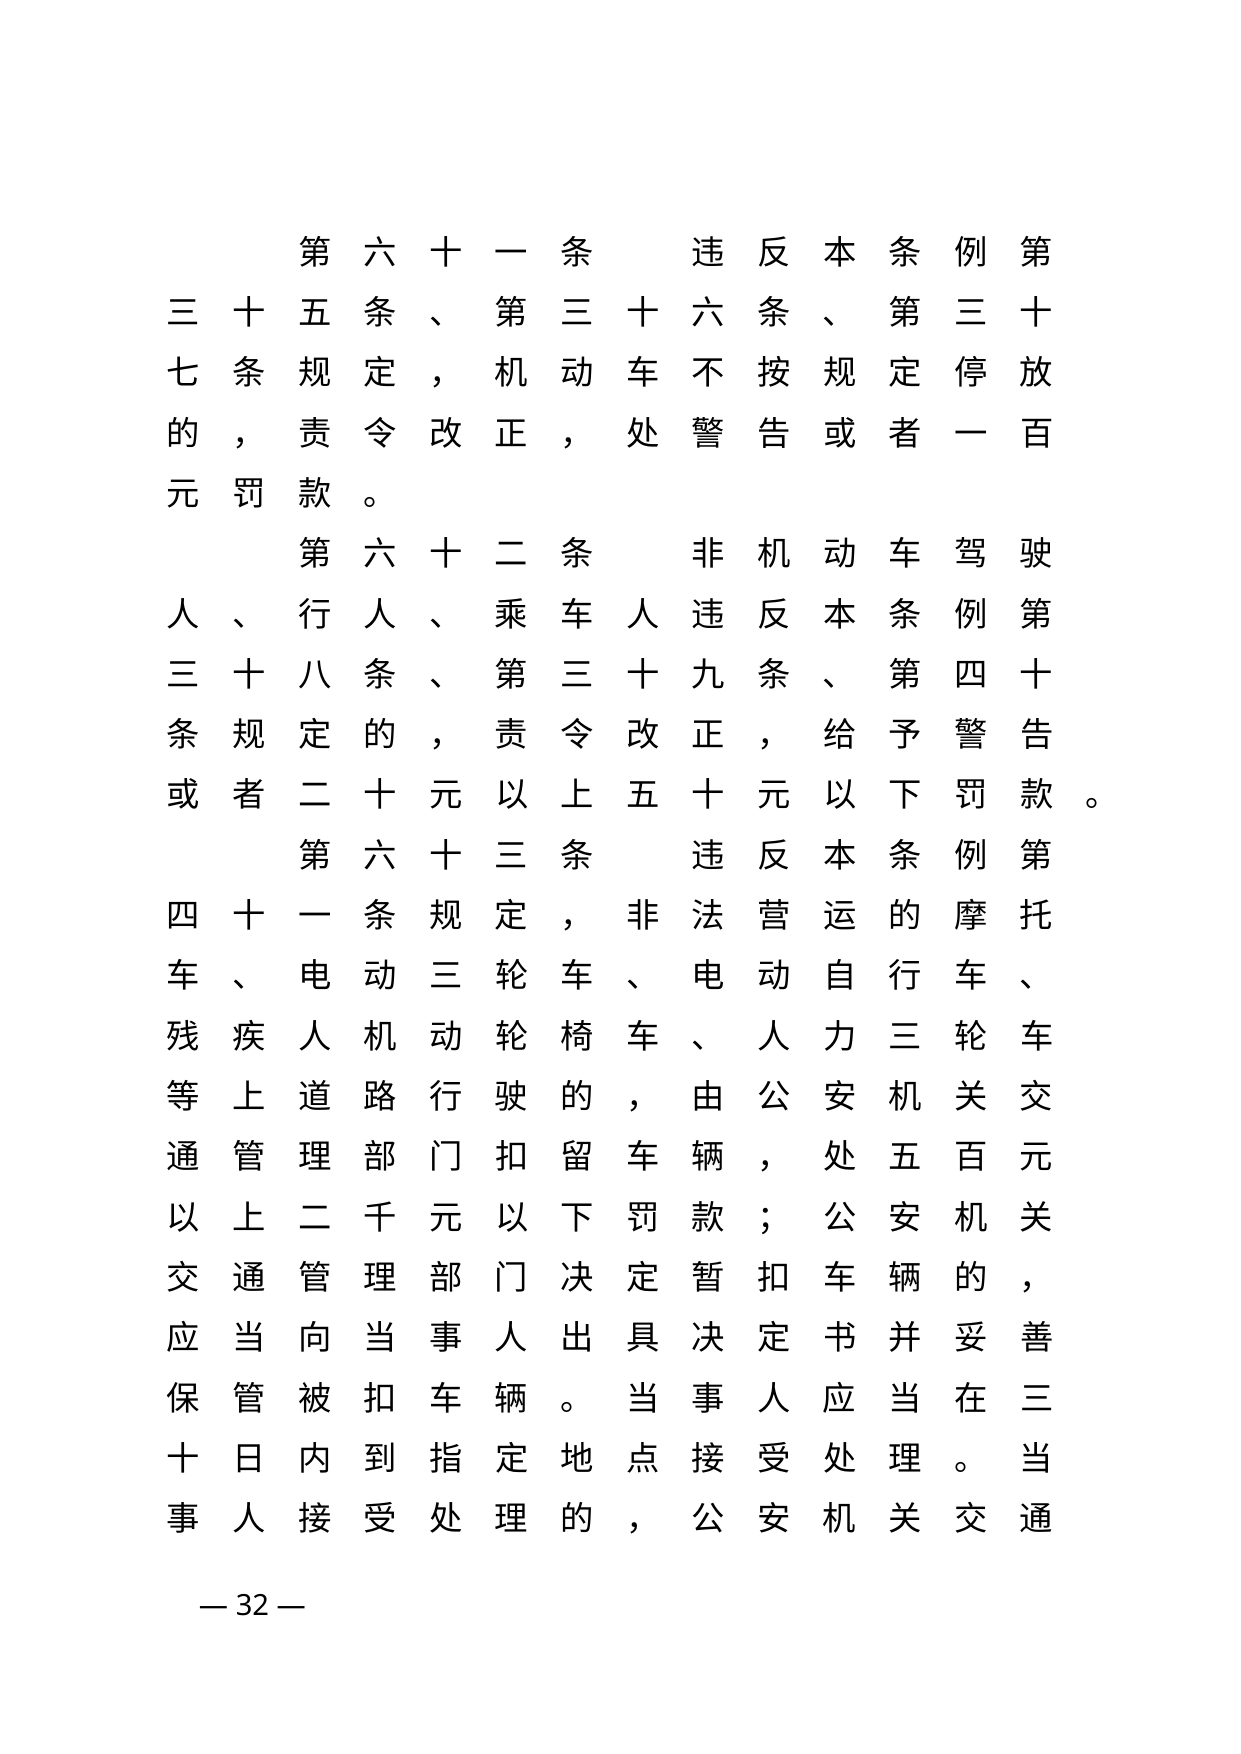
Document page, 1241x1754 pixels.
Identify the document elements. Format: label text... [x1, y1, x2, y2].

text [167, 822, 1085, 1546]
text 第六十二条 非机动车驾驶人、行人、乘车人违反本条例第三十八条、第三十九条、第四十条规定的，责令改正，给予警告或者二十元以上五十元以下罚款。 [167, 521, 1085, 822]
text 第六十一条 违反本条例第三十五条、第三十六条、第三十七条规定，机动车不按规定停放的，责令改正，处警告或者一百元罚款。 [167, 219, 1085, 521]
